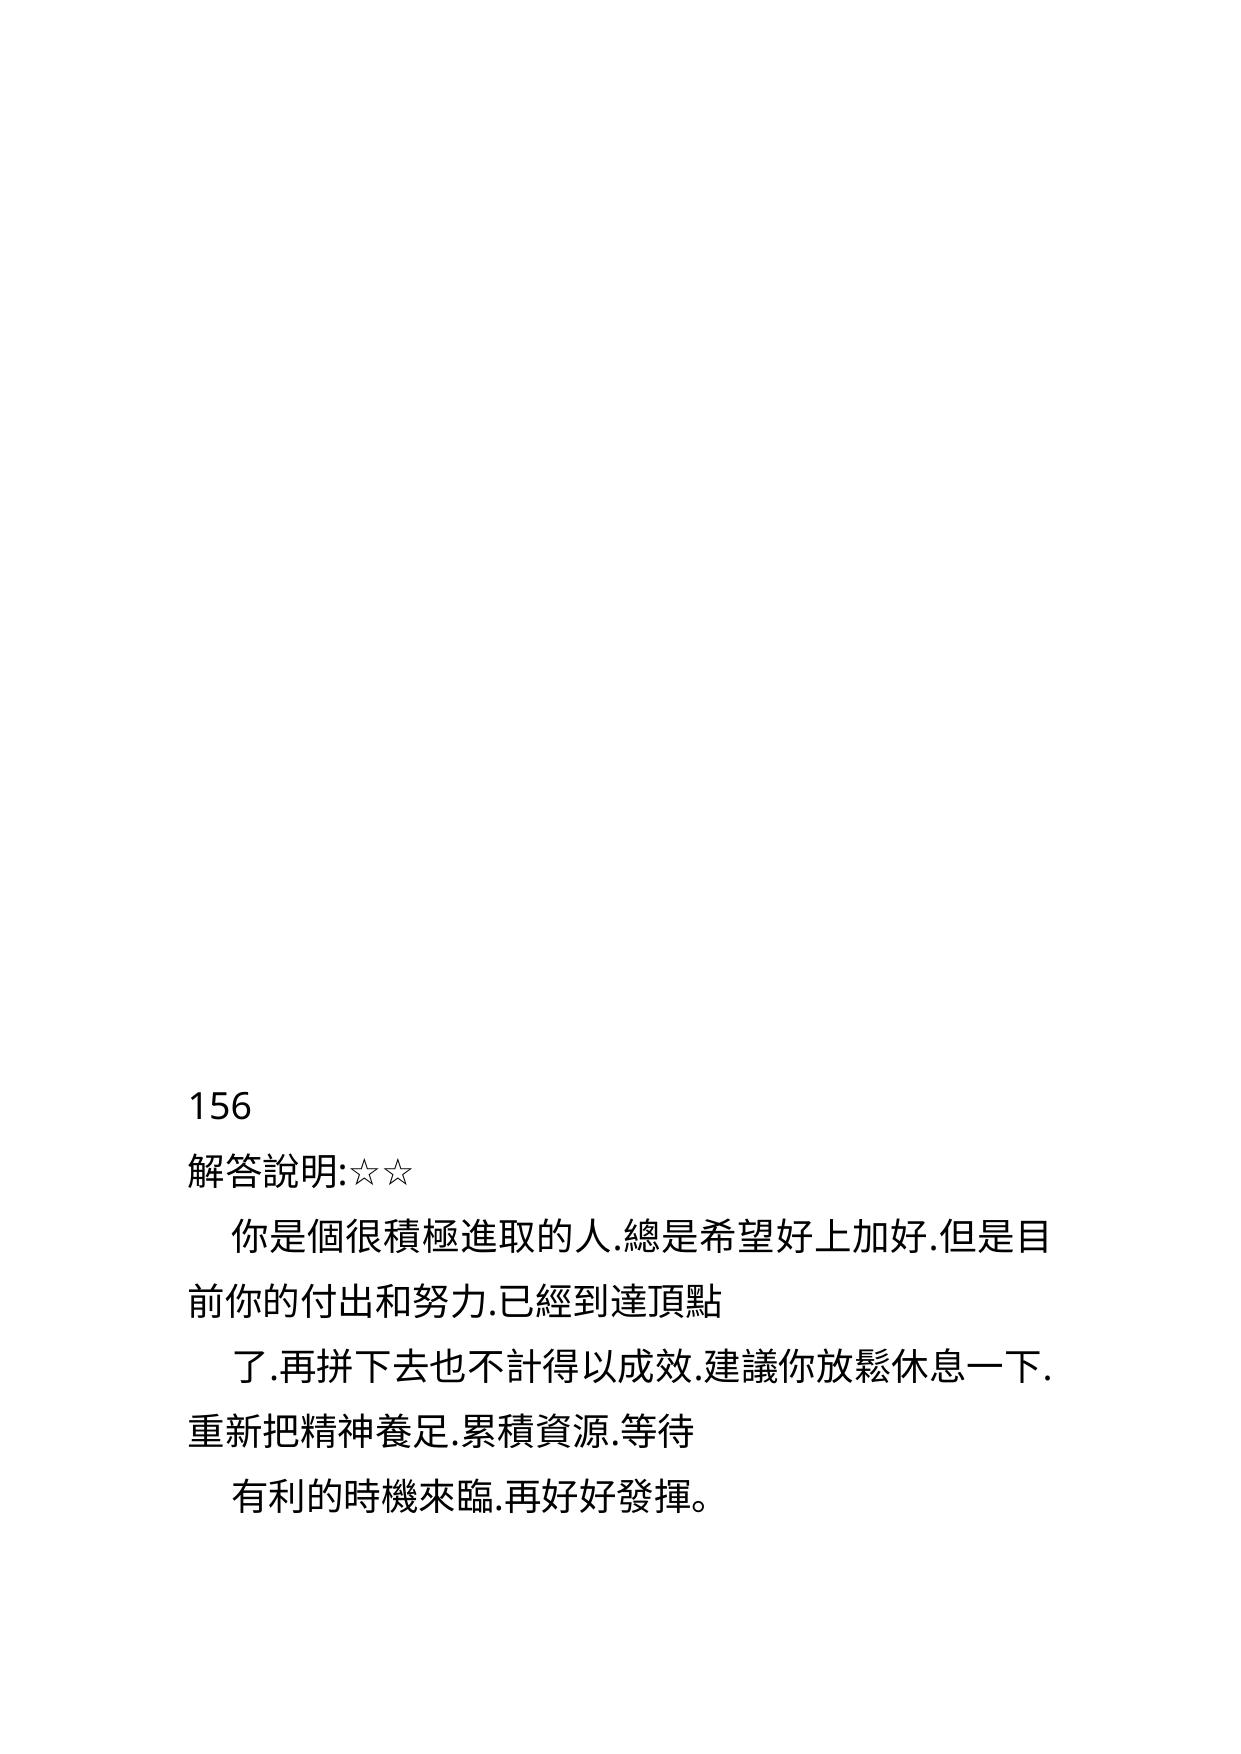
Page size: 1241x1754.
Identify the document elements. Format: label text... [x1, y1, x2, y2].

text 有利的時機來臨.再好好發揮。 [187, 1462, 1053, 1527]
text 解答說明:☆☆ [187, 1137, 1053, 1202]
text 了.再拼下去也不計得以成效.建議你放鬆休息一下.重新把精神養足.累積資源.等待 [187, 1332, 1053, 1462]
text 你是個很積極進取的人.總是希望好上加好.但是目前你的付出和努力.已經到達頂點 [187, 1202, 1053, 1332]
text 156 [187, 1072, 1053, 1137]
